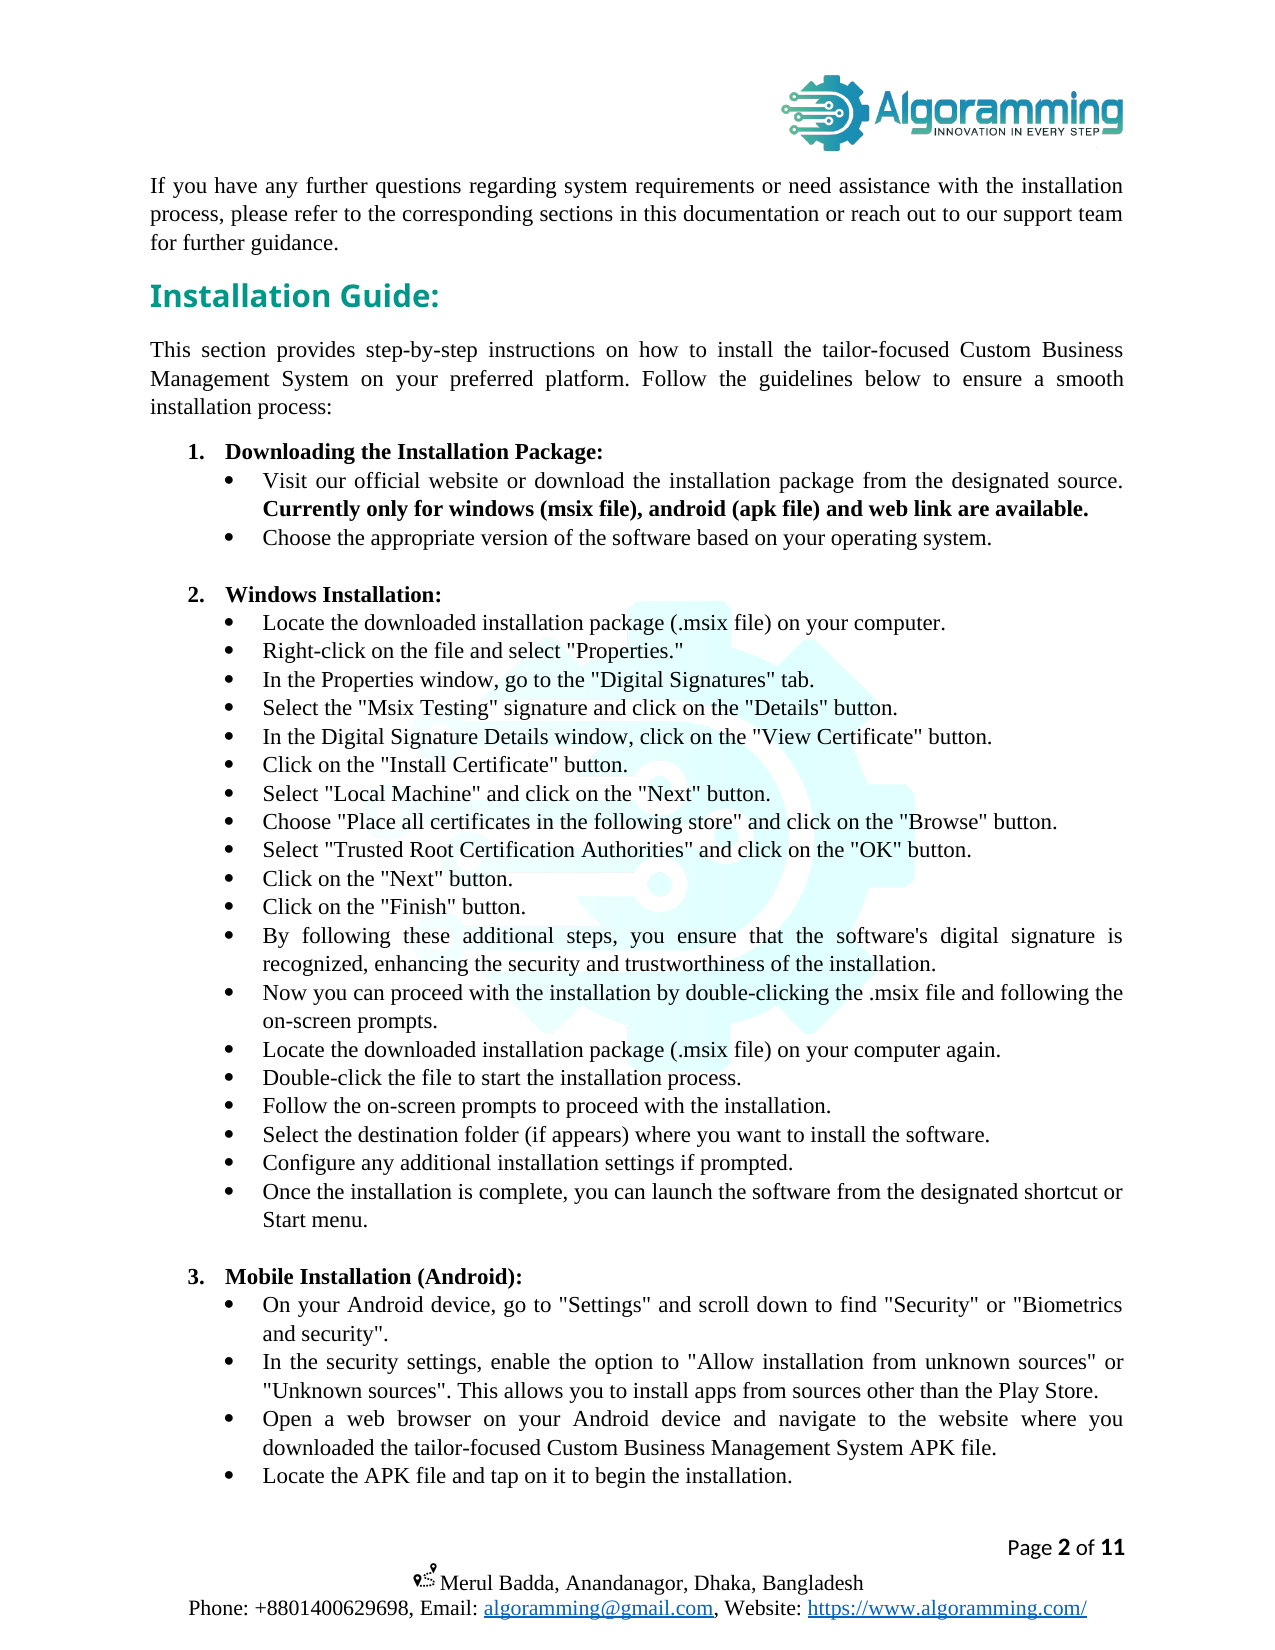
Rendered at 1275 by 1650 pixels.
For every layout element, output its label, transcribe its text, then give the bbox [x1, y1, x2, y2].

list Mobile Installation (Android): [187, 1263, 1125, 1289]
list Right-click on the file and select "Properties." [225, 637, 1125, 664]
list Select "Trusted Root Certification Authorities" and click on the "OK" button. [225, 837, 1125, 863]
list Now you can proceed with the installation by double-clicking the .msix file and following the on-screen prompts. [225, 979, 1125, 1033]
list Locate the APK file and tap on it to begin the installation. [225, 1462, 1125, 1488]
list Windows Installation: [187, 581, 1125, 607]
list Choose "Place all certificates in the following store" and click on the "Browse" button. [225, 808, 1125, 834]
list Select the "Msix Testing" signature and click on the "Details" button. [225, 694, 1125, 721]
list Choose the appropriate version of the software based on your operating system. [225, 524, 1125, 550]
list On your Android device, go to "Settings" and scroll down to find "Security" or "Biometrics and security". [225, 1292, 1125, 1346]
list Once the installation is complete, you can launch the software from the designated shortcut or Start menu. [225, 1178, 1125, 1233]
list Click on the "Finish" button. [225, 893, 1125, 920]
list Downloading the Installation Package: [187, 438, 1125, 465]
list Locate the downloaded installation package (.msix file) on your computer again. [225, 1036, 1125, 1062]
picture [410, 1561, 440, 1590]
list Select the destination folder (if appears) where you want to install the software. [225, 1121, 1125, 1147]
picture [780, 75, 1125, 152]
text Installation Guide: [150, 274, 1125, 316]
list Click on the "Next" button. [225, 865, 1125, 891]
list Select "Local Machine" and click on the "Next" button. [225, 780, 1125, 806]
list Open a web browser on your Android device and navigate to the website where you downloaded the tailor-focused Custom Business Management System APK file. [225, 1405, 1125, 1460]
list Locate the downloaded installation package (.msix file) on your computer. [225, 609, 1125, 635]
list Configure any additional installation settings if prompted. [225, 1149, 1125, 1176]
list In the Digital Signature Details window, click on the "View Certificate" button. [225, 723, 1125, 749]
list In the security settings, enable the option to "Allow installation from unknown sources" or "Unknown sources". This allows you to install apps from sources other than the Play Store. [225, 1348, 1125, 1403]
text This section provides step-by-step instructions on how to install the tailor-focused Custom Business Management System on your preferred platform. Follow the guidelines below to ensure a smooth installation process: [150, 336, 1125, 420]
list Double-click the file to start the installation process. [225, 1064, 1125, 1090]
list In the Properties window, go to the "Digital Signatures" tab. [225, 666, 1125, 692]
list Click on the "Install Certificate" button. [225, 751, 1125, 778]
list Follow the on-screen prompts to proceed with the installation. [225, 1092, 1125, 1119]
list By following these additional steps, you ensure that the software's digital signature is recognized, enhancing the security and trustworthiness of the installation. [225, 922, 1125, 977]
list Visit our official website or download the installation package from the designated source. Currently only for windows (msix file), android (apk file) and web link are available. [225, 467, 1125, 522]
text If you have any further questions regarding system requirements or need assistance with the installation process, please refer to the corresponding sections in this documentation or reach out to our support team for further guidance. [150, 172, 1125, 255]
